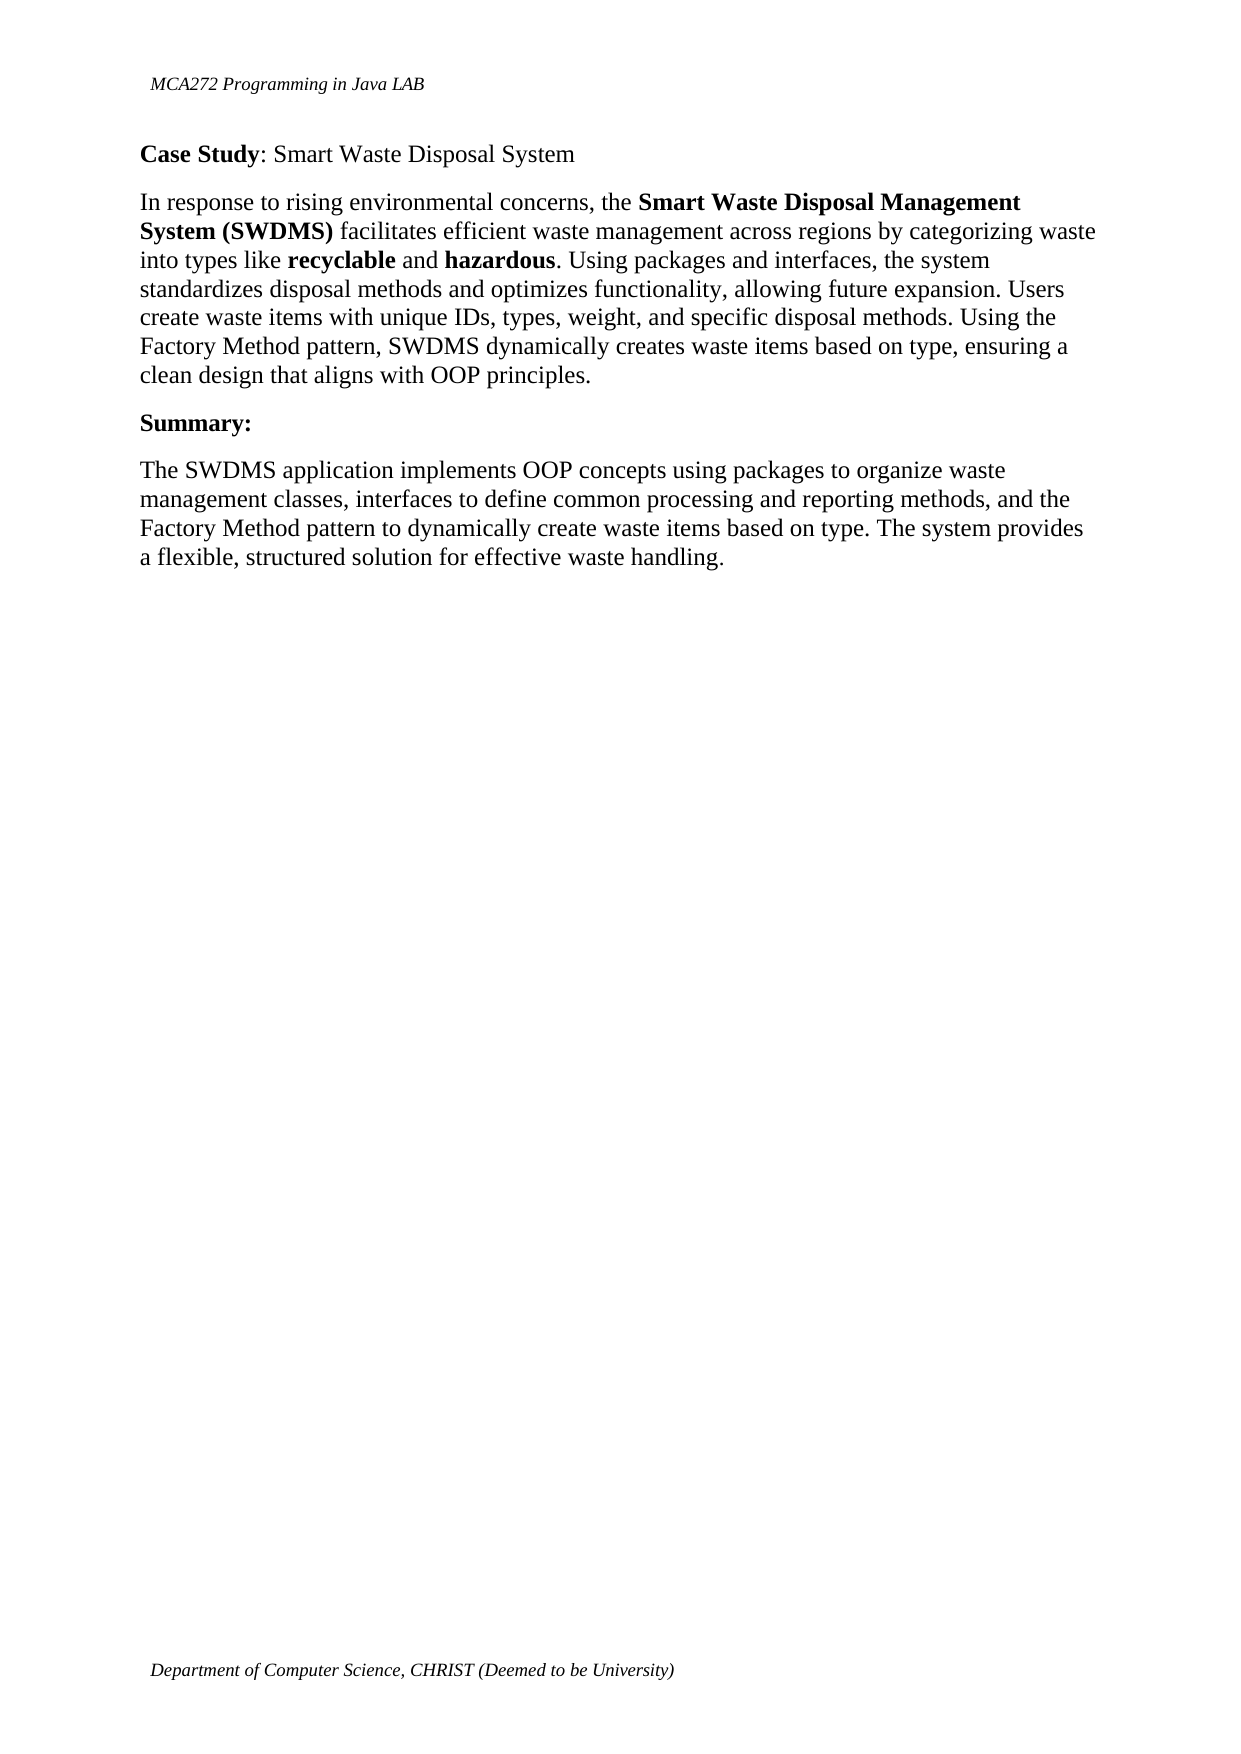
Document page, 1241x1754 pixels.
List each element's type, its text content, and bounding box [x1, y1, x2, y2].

text In response to rising environmental concerns, the Smart Waste Disposal Management System (SWDMS) facilitates efficient waste management across regions by categorizing waste into types like recyclable and hazardous. Using packages and interfaces, the system standardizes disposal methods and optimizes functionality, allowing future expansion. Users create waste items with unique IDs, types, weight, and specific disposal methods. Using the Factory Method pattern, SWDMS dynamically creates waste items based on type, ensuring a clean design that aligns with OOP principles. [139, 187, 1098, 389]
text Summary: [139, 408, 1098, 436]
text Case Study: Smart Waste Disposal System [139, 139, 1098, 168]
text The SWDMS application implements OOP concepts using packages to organize waste management classes, interfaces to define common processing and reporting methods, and the Factory Method pattern to dynamically create waste items based on type. The system provides a flexible, structured solution for effective waste handling. [139, 456, 1098, 571]
